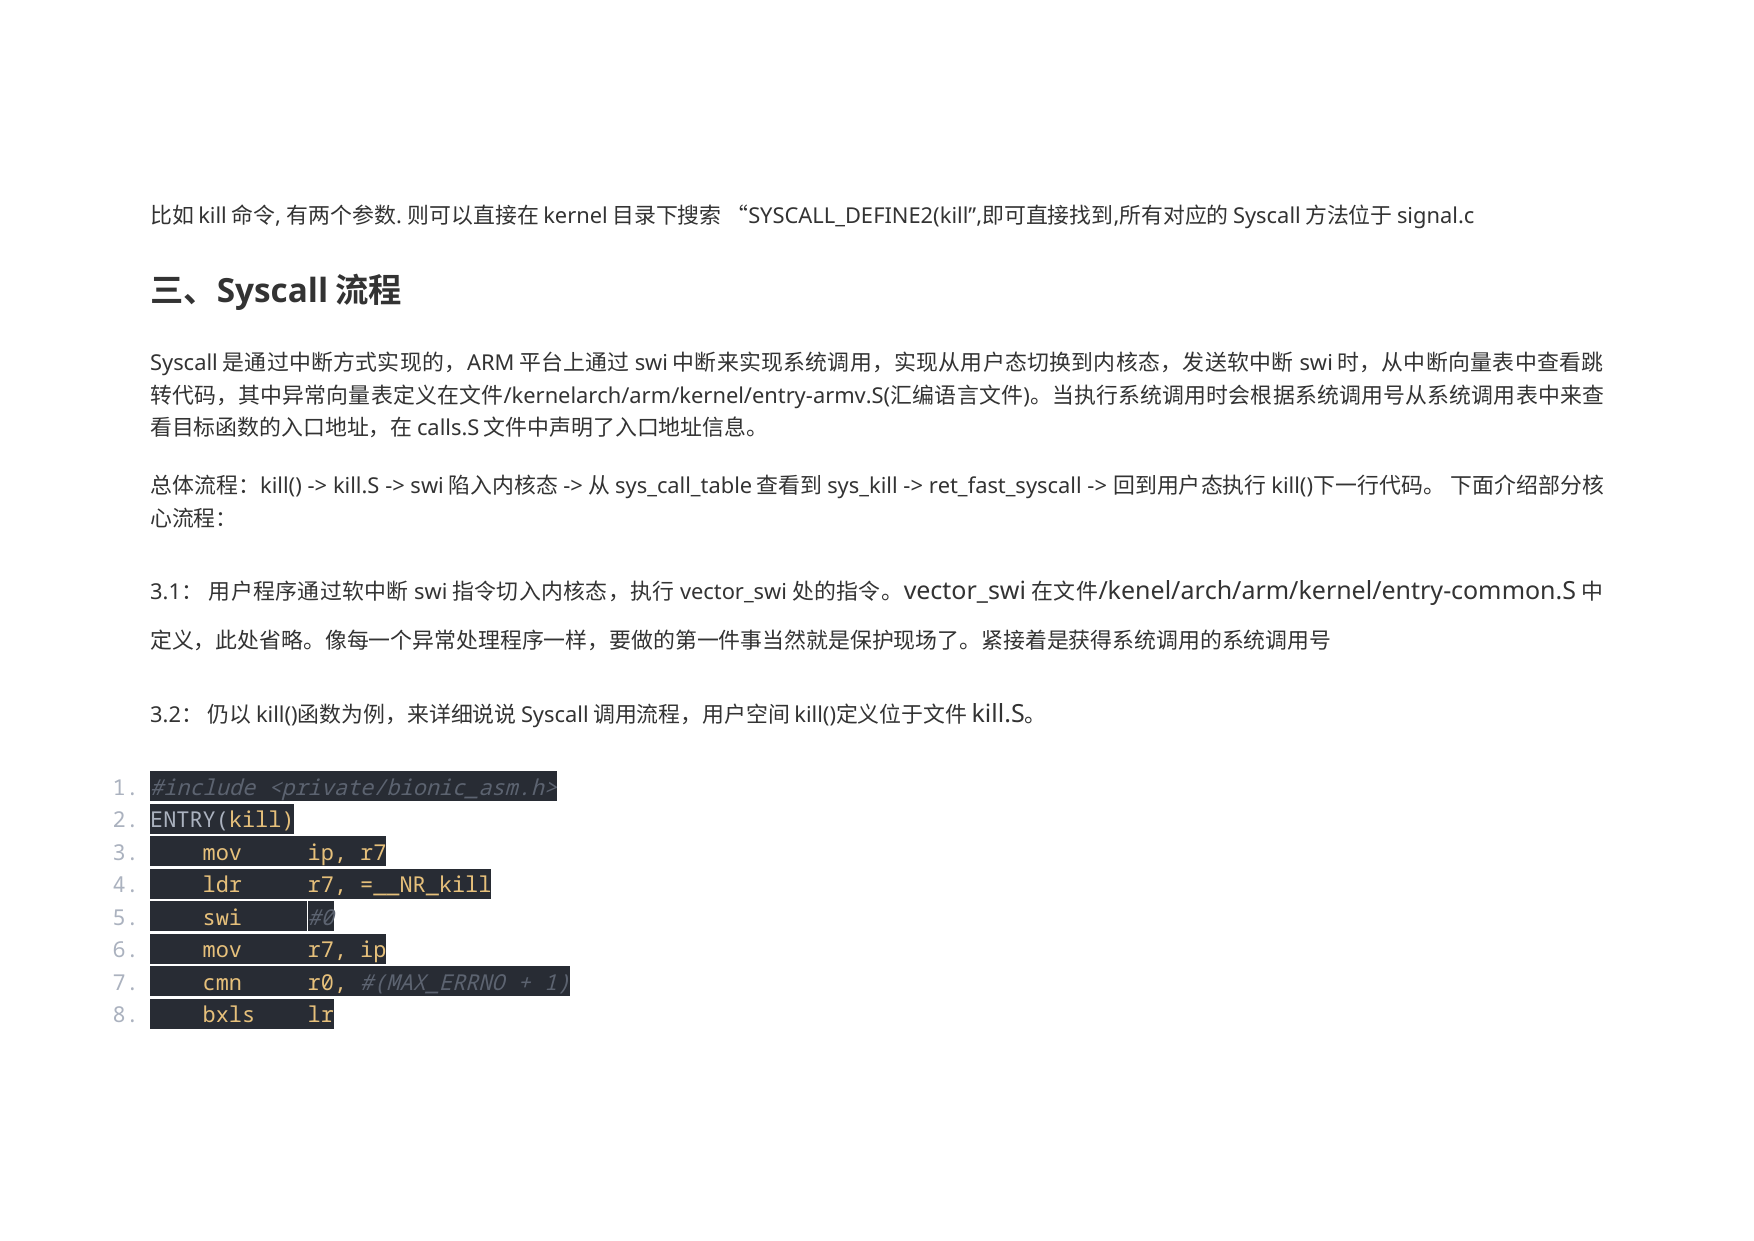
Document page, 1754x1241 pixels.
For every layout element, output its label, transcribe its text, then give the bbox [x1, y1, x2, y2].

list mov ip, r7 [112, 835, 1604, 868]
list ENTRY(kill) [112, 803, 1604, 835]
text Syscall是通过中断方式实现的，ARM平台上通过swi中断来实现系统调用，实现从用户态切换到内核态，发送软中断swi时，从中断向量表中查看跳转代码，其中异常向量表定义在文件/kernelarch/arm/kernel/entry-armv.S(汇编语言文件)。当执行系统调用时会根据系统调用号从系统调用表中来查看目标函数的入口地址，在calls.S文件中声明了入口地址信息。 [150, 345, 1604, 443]
list #include <private/bionic_asm.h> [112, 770, 1604, 803]
text 比如kill命令, 有两个参数. 则可以直接在kernel目录下搜索 “SYSCALL_DEFINE2(kill”,即可直接找到,所有对应的Syscall方法位于signal.c [150, 198, 1604, 230]
list mov r7, ip [112, 933, 1604, 965]
text 总体流程：kill() -> kill.S -> swi陷入内核态 -> 从sys_call_table查看到sys_kill -> ret_fast_syscall -> 回到用户态执行kill()下一行代码。 下面介绍部分核心流程： [150, 468, 1604, 533]
text 3.2： 仍以kill()函数为例，来详细说说Syscall调用流程，用户空间kill()定义位于文件kill.S。 [150, 680, 1604, 745]
list cmn r0, #(MAX_ERRNO + 1) [112, 965, 1604, 998]
subtitle 三、Syscall流程 [150, 255, 1604, 320]
list ldr r7, =__NR_kill [112, 868, 1604, 900]
list swi #0 [112, 900, 1604, 933]
list bxls lr [112, 998, 1604, 1030]
text 3.1： 用户程序通过软中断swi指令切入内核态，执行vector_swi处的指令。vector_swi在文件/kenel/arch/arm/kernel/entry-common.S中定义，此处省略。像每一个异常处理程序一样，要做的第一件事当然就是保护现场了。紧接着是获得系统调用的系统调用号 [150, 558, 1604, 655]
